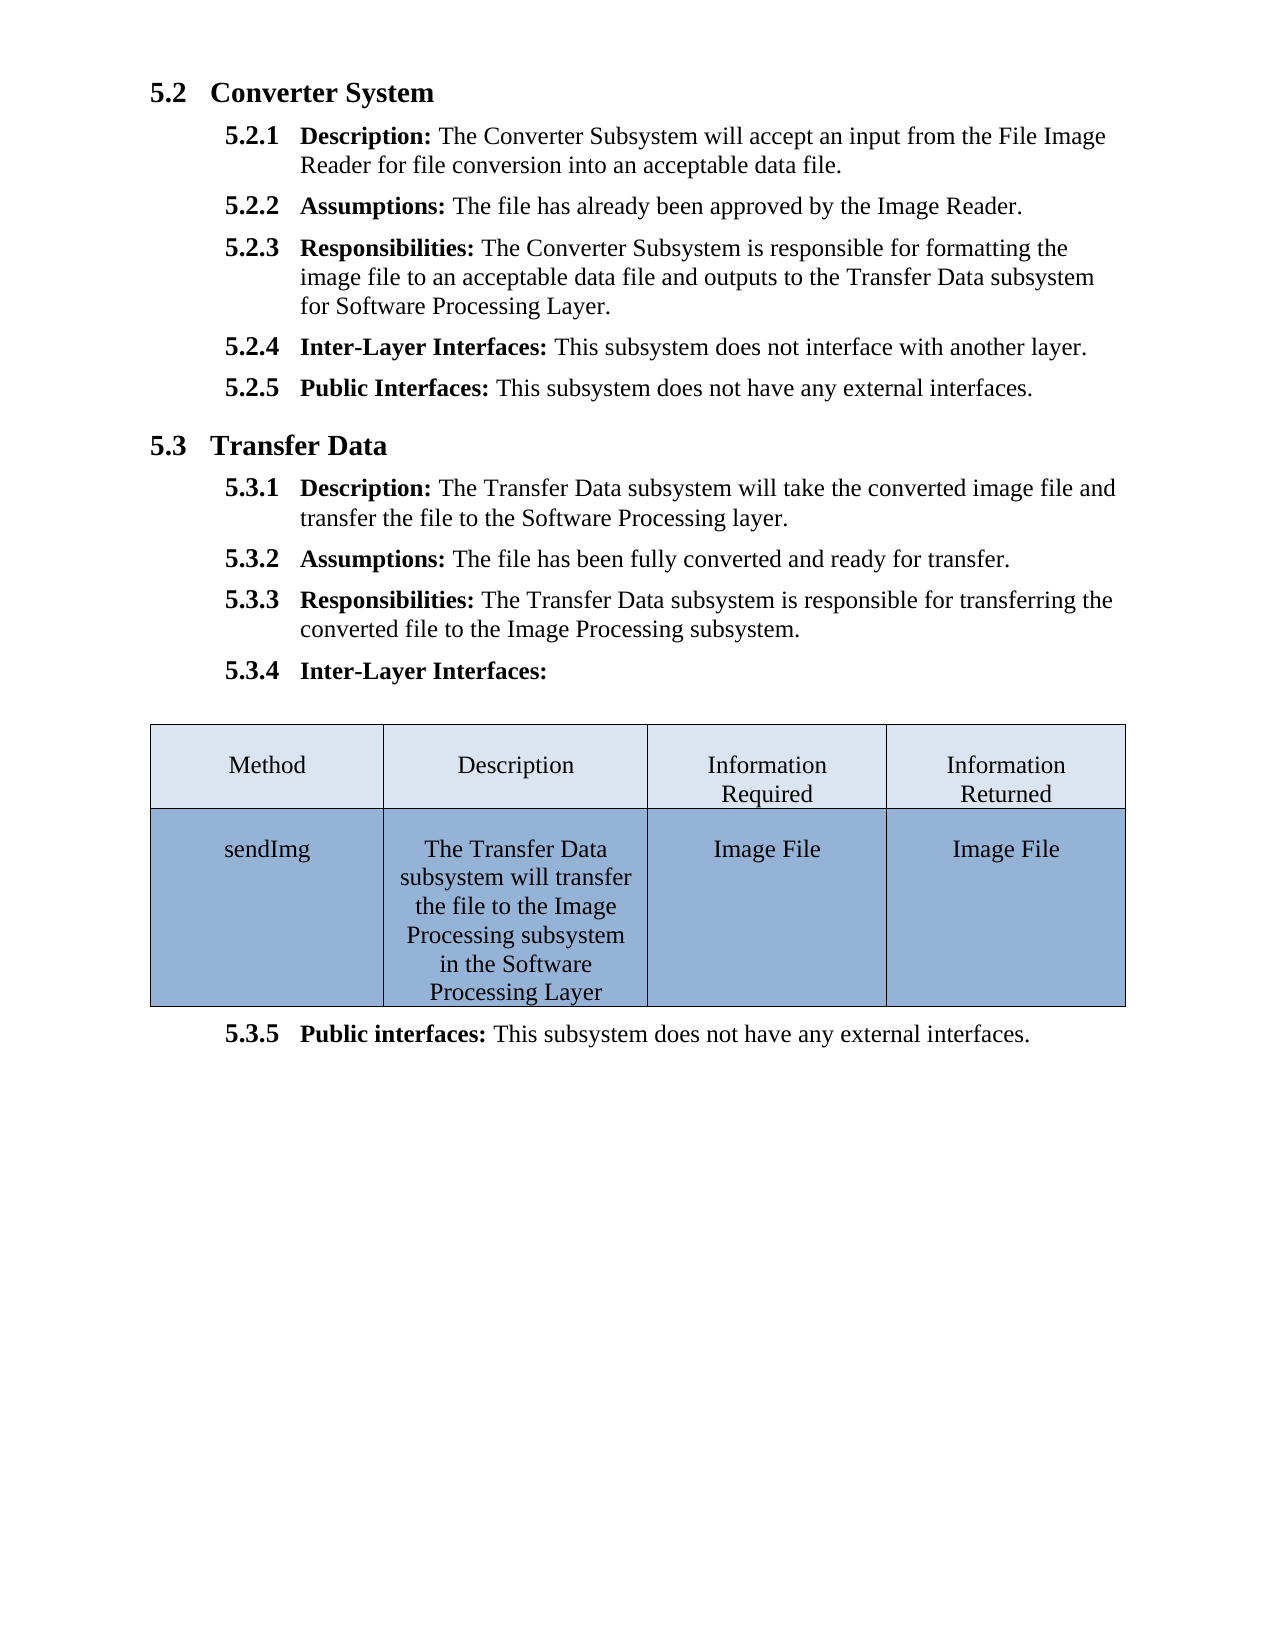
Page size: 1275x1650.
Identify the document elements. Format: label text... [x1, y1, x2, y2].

subtitle Converter System [150, 75, 1125, 108]
subtitle Inter-Layer Interfaces: This subsystem does not interface with another layer. [225, 330, 1125, 361]
table_cell sendImg [151, 809, 383, 1006]
subtitle Public Interfaces: This subsystem does not have any external interfaces. [225, 371, 1125, 403]
table_header Description [384, 725, 647, 808]
table_cell Image File [648, 809, 886, 1006]
subtitle Transfer Data [150, 428, 1125, 461]
subtitle Description: The Converter Subsystem will accept an input from the File Image Reader for file conversion into an acceptable data file. [225, 119, 1125, 179]
table_cell The Transfer Data subsystem will transfer the file to the Image Processing subsystem in the Software Processing Layer [384, 809, 647, 1006]
subtitle Responsibilities: The Transfer Data subsystem is responsible for transferring the converted file to the Image Processing subsystem. [225, 583, 1125, 643]
subtitle Inter-Layer Interfaces: [225, 654, 1125, 714]
table_header Information Required [648, 725, 886, 808]
subtitle Responsibilities: The Converter Subsystem is responsible for formatting the image file to an acceptable data file and outputs to the Transfer Data subsystem for Software Processing Layer. [225, 231, 1125, 319]
table_header Method [151, 725, 383, 808]
subtitle Assumptions: The file has already been approved by the Image Reader. [225, 189, 1125, 220]
subtitle Description: The Transfer Data subsystem will take the converted image file and transfer the file to the Software Processing layer. [225, 472, 1125, 531]
subtitle Public interfaces: This subsystem does not have any external interfaces. [225, 1018, 1125, 1049]
subtitle Assumptions: The file has been fully converted and ready for transfer. [225, 542, 1125, 573]
table_header Information Returned [887, 725, 1125, 808]
table_cell Image File [887, 809, 1125, 1006]
